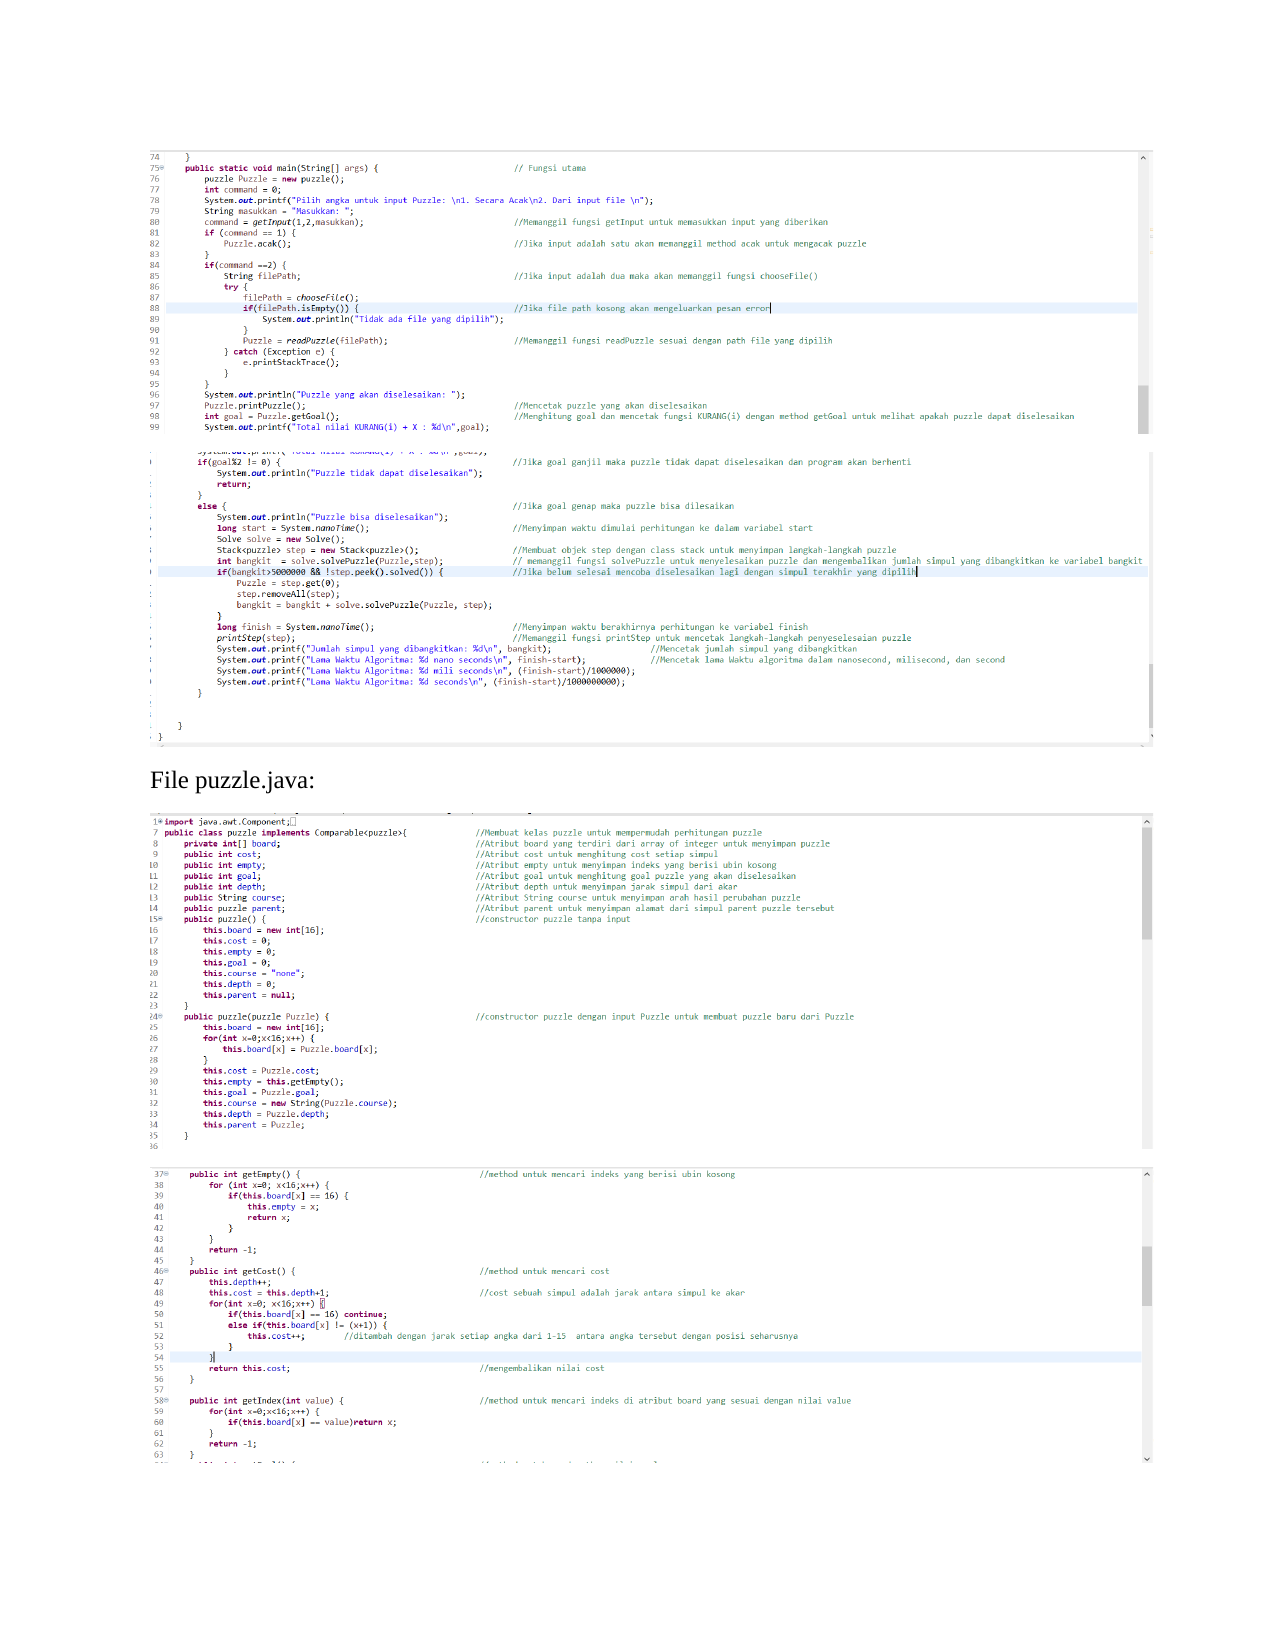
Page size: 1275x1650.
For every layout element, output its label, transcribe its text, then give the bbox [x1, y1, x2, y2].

text File puzzle.java: [150, 766, 1153, 794]
picture [150, 813, 1154, 1149]
picture [150, 452, 1154, 747]
picture [150, 150, 1154, 434]
picture [150, 1167, 1154, 1463]
